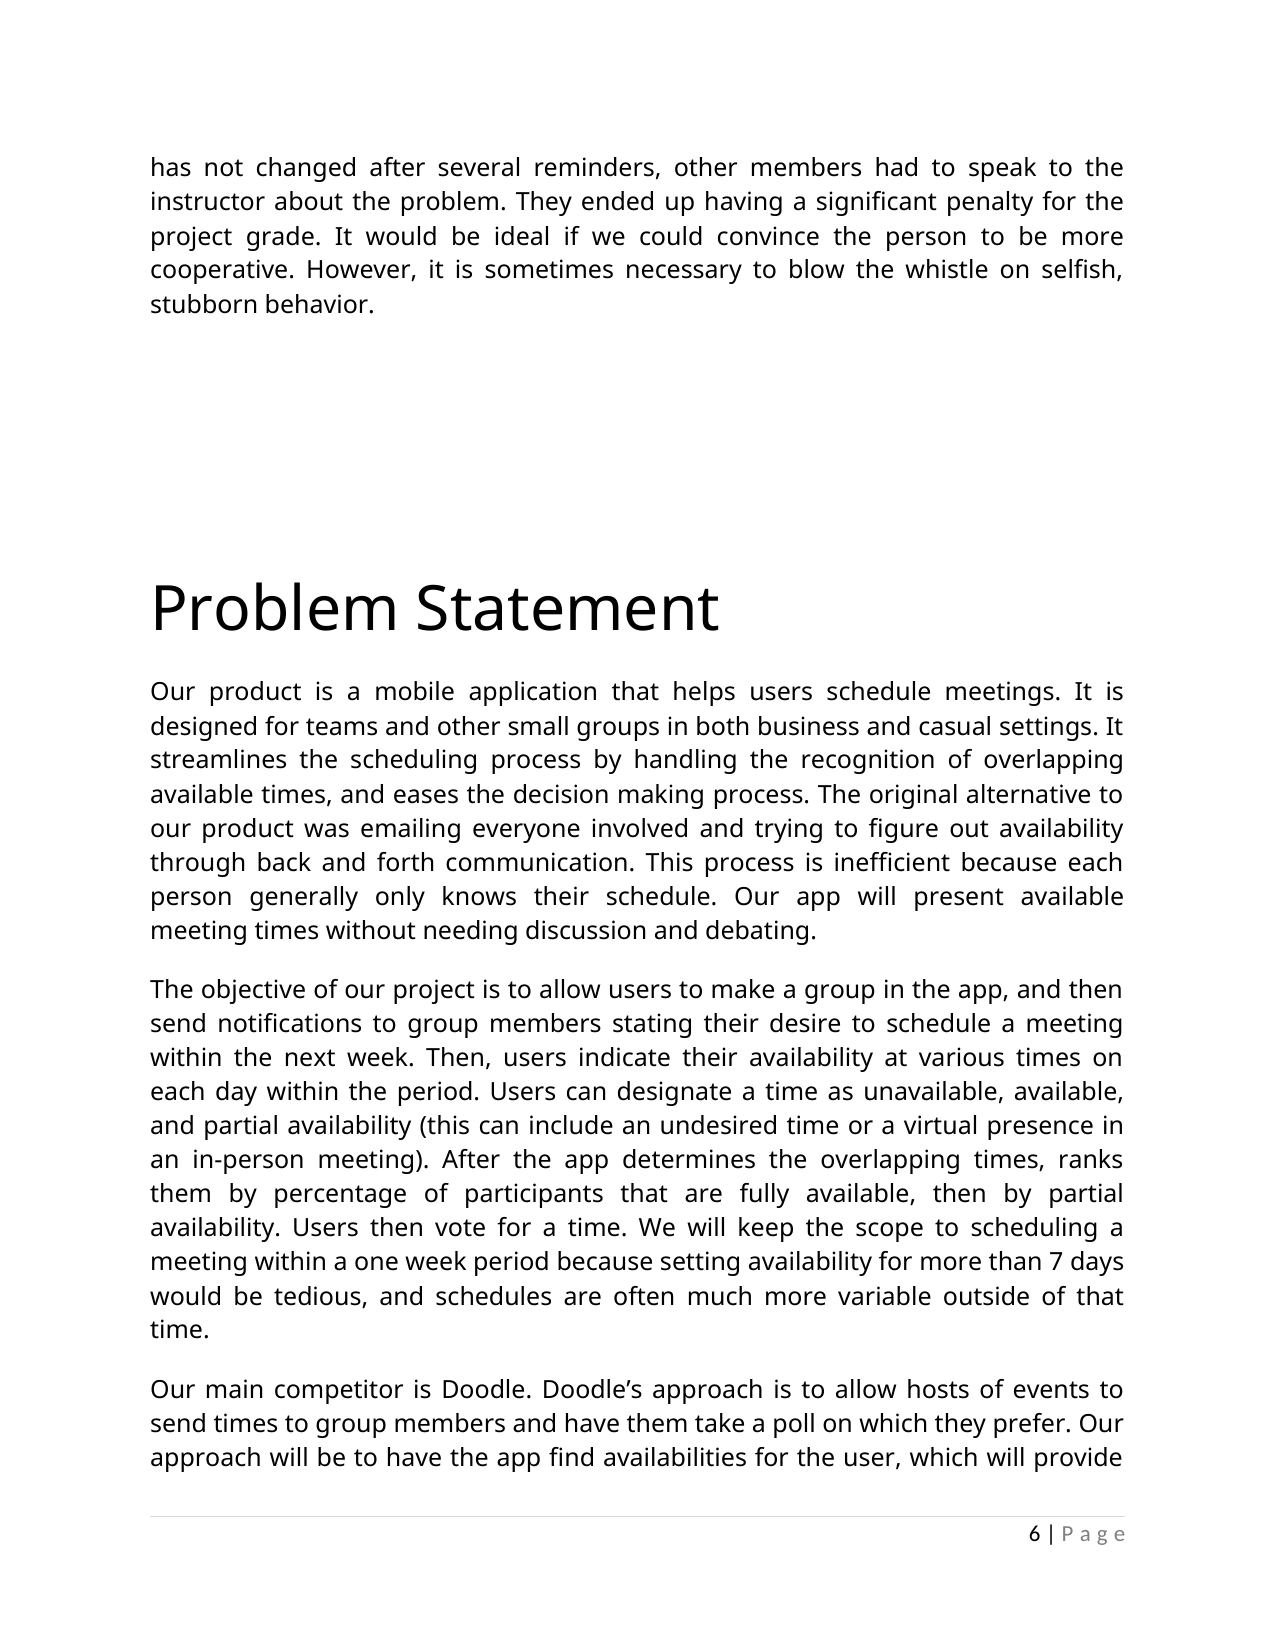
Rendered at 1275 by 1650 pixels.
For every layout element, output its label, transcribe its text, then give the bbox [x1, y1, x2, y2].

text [150, 1371, 1125, 1473]
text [150, 150, 1125, 320]
text The objective of our project is to allow users to make a group in the app, and then send notifications to group members stating their desire to schedule a meeting within the next week. Then, users indicate their availability at various times on each day within the period. Users can designate a time as unavailable, available, and partial availability (this can include an undesired time or a virtual presence in an in-person meeting). After the app determines the overlapping times, ranks them by percentage of participants that are fully available, then by partial availability. Users then vote for a time. We will keep the scope to scheduling a meeting within a one week period because setting availability for more than 7 days would be tedious, and schedules are often much more variable outside of that time. [150, 972, 1125, 1346]
text Problem Statement [150, 564, 1125, 649]
text Our product is a mobile application that helps users schedule meetings. It is designed for teams and other small groups in both business and casual settings. It streamlines the scheduling process by handling the recognition of overlapping available times, and eases the decision making process. The original alternative to our product was emailing everyone involved and trying to figure out availability through back and forth communication. This process is inefficient because each person generally only knows their schedule. Our app will present available meeting times without needing discussion and debating. [150, 674, 1125, 947]
